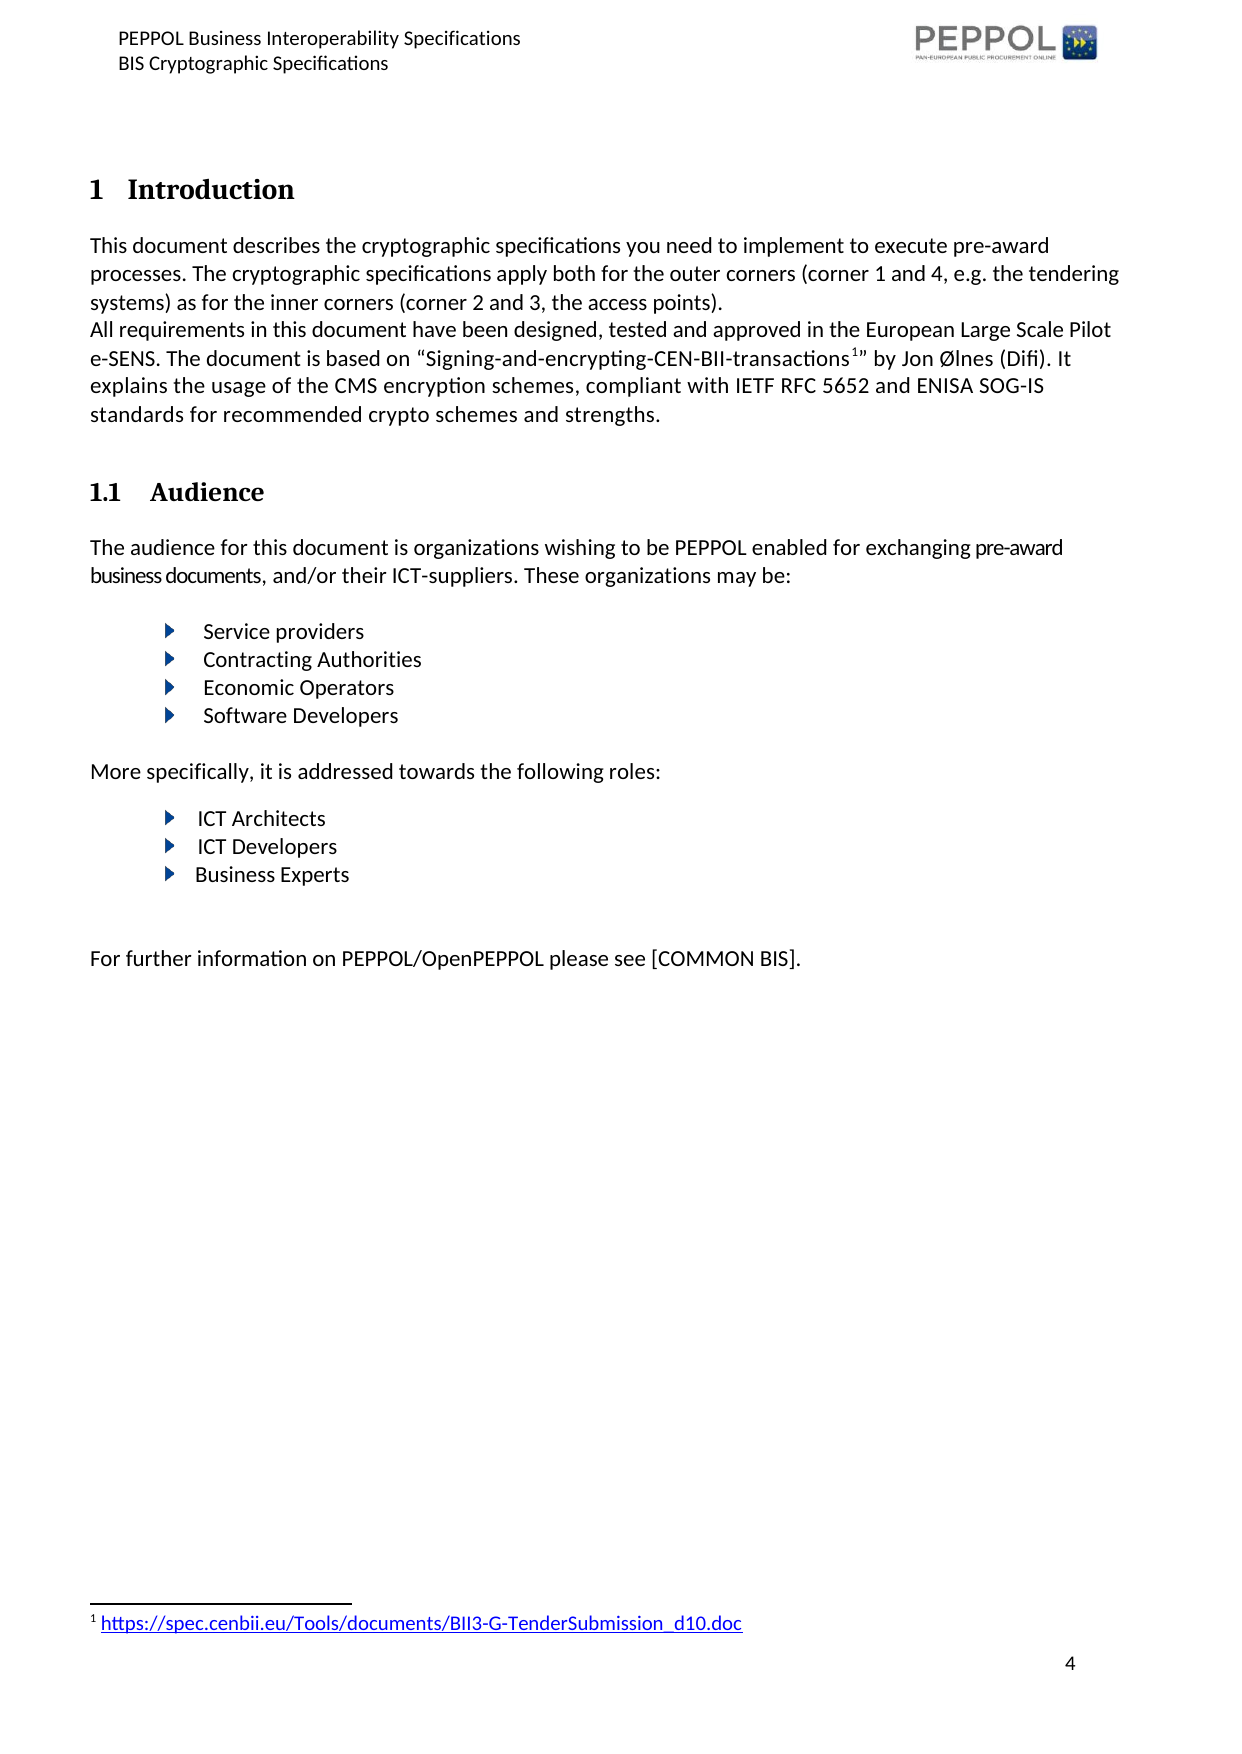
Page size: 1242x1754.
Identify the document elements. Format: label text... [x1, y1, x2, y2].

picture [164, 809, 175, 826]
picture [164, 837, 175, 854]
text This document describes the cryptographic specifications you need to implement to execute pre-award processes. The cryptographic specifications apply both for the outer corners (corner 1 and 4, e.g. the tendering systems) as for the inner corners (corner 2 and 3, the access points). [90, 232, 1135, 316]
picture [164, 678, 175, 696]
picture [164, 706, 175, 724]
text Service providers [165, 617, 1135, 645]
text More specifically, it is addressed towards the following roles: [90, 757, 1135, 785]
text For further information on PEPPOL/OpenPEPPOL please see [COMMON BIS]. [90, 944, 1135, 972]
text Contracting Authorities [165, 645, 1135, 673]
subtitle Introduction [90, 173, 1135, 207]
text ICT Architects [165, 804, 1135, 832]
picture [164, 865, 175, 882]
text The audience for this document is organizations wishing to be PEPPOL enabled for exchanging pre-award business documents, and/or their ICT-suppliers. These organizations may be: [90, 533, 1135, 589]
subtitle Audience [90, 477, 1135, 508]
text ICT Developers [165, 832, 1135, 860]
text Economic Operators [165, 673, 1135, 701]
picture [164, 650, 175, 667]
text All requirements in this document have been designed, tested and approved in the European Large Scale Pilot e-SENS. The document is based on “Signing-and-encrypting-CEN-BII-transactions” by Jon Ølnes (Difi). It explains the usage of the CMS encryption schemes, compliant with IETF RFC 5652 and ENISA SOG-IS standards for recommended crypto schemes and strengths. [90, 316, 1135, 428]
text Business Experts [165, 860, 1135, 888]
text Software Developers [165, 701, 1135, 729]
picture [880, 2, 1135, 86]
picture [164, 622, 175, 639]
